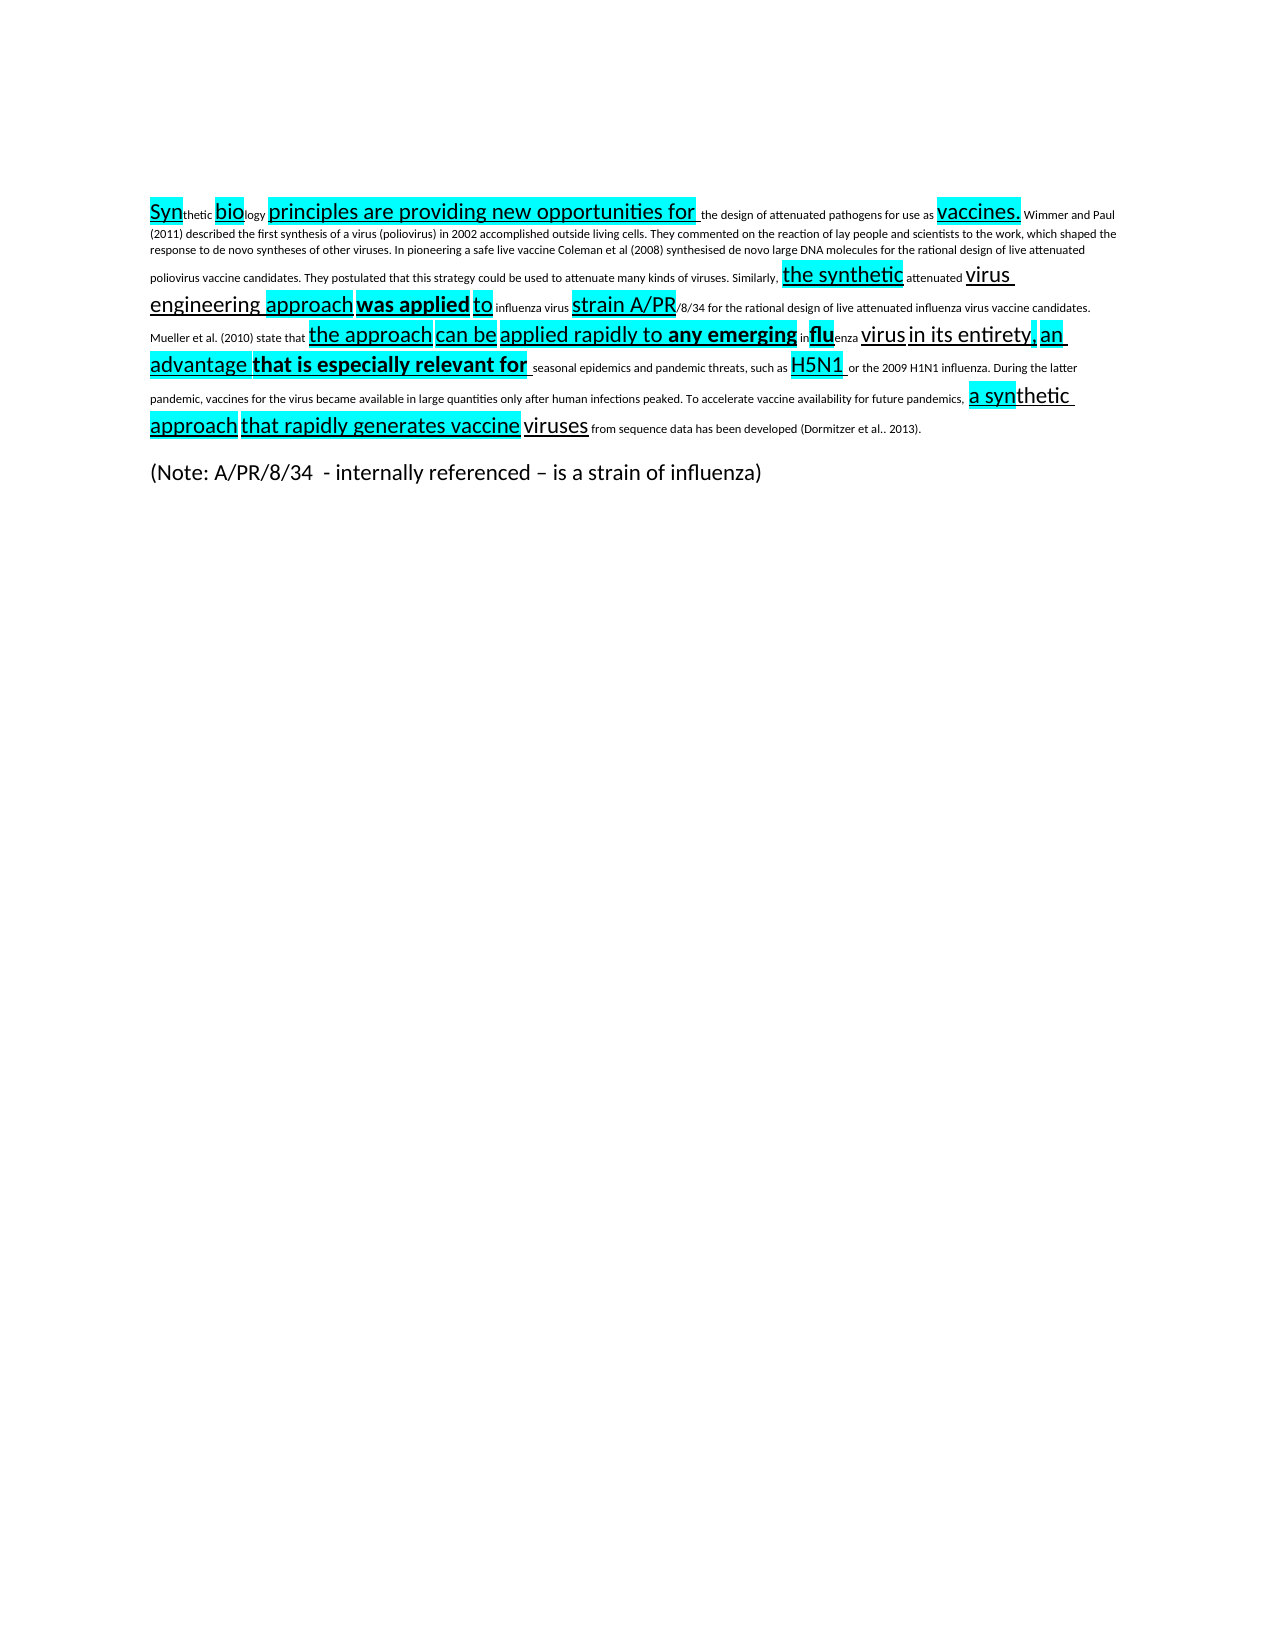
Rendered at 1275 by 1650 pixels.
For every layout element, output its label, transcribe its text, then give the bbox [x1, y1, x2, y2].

text (Note: A/PR/8/34 - internally referenced – is a strain of influenza) [150, 458, 1125, 486]
text Synthetic biology principles are providing new opportunities for the design of attenuated pathogens for use as vaccines. Wimmer and Paul (2011) described the first synthesis of a virus (poliovirus) in 2002 accomplished outside living cells. They commented on the reaction of lay people and scientists to the work, which shaped the response to de novo syntheses of other viruses. In pioneering a safe live vaccine Coleman et al (2008) synthesised de novo large DNA molecules for the rational design of live attenuated poliovirus vaccine candidates. They postulated that this strategy could be used to attenuate many kinds of viruses. Similarly, the synthetic attenuated virus engineering approach was applied to influenza virus strain A/PR/8/34 for the rational design of live attenuated influenza virus vaccine candidates. Mueller et al. (2010) state that the approach can be applied rapidly to any emerging influenza virus in its entirety, an advantage that is especially relevant for seasonal epidemics and pandemic threats, such as H5N1 or the 2009 H1N1 influenza. During the latter pandemic, vaccines for the virus became available in large quantities only after human infections peaked. To accelerate vaccine availability for future pandemics, a synthetic approach that rapidly generates vaccine viruses from sequence data has been developed (Dormitzer et al.. 2013). [150, 197, 1125, 439]
